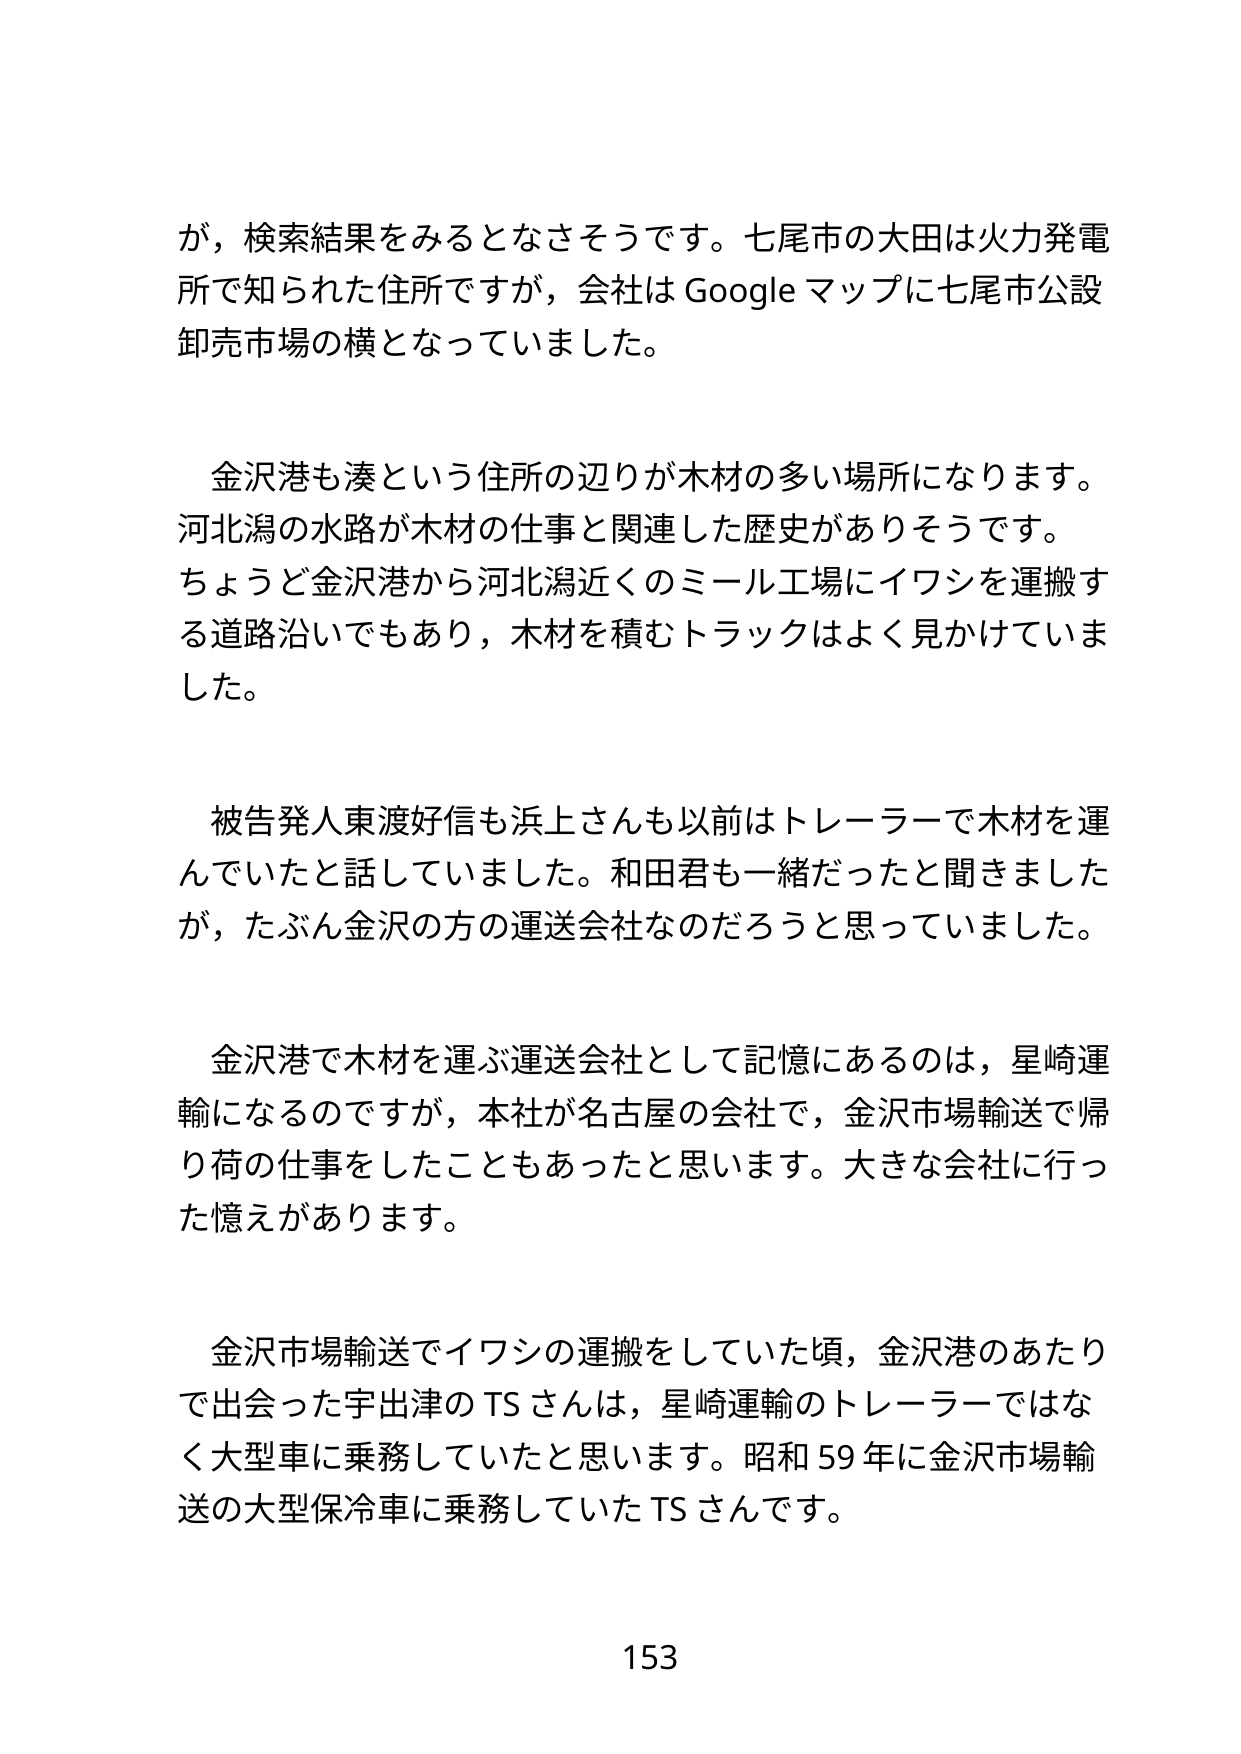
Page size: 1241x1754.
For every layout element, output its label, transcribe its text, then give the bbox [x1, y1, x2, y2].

text 金沢市場輸送でイワシの運搬をしていた頃，金沢港のあたりで出会った宇出津のTSさんは，星崎運輸のトレーラーではなく大型車に乗務していたと思います。昭和59年に金沢市場輸送の大型保冷車に乗務していたTSさんです。 [177, 1323, 1122, 1533]
text 被告発人東渡好信も浜上さんも以前はトレーラーで木材を運んでいたと話していました。和田君も一緒だったと聞きましたが，たぶん金沢の方の運送会社なのだろうと思っていました。 [177, 793, 1122, 950]
text 金沢港で木材を運ぶ運送会社として記憶にあるのは，星崎運輸になるのですが，本社が名古屋の会社で，金沢市場輸送で帰り荷の仕事をしたこともあったと思います。大きな会社に行った憶えがあります。 [177, 1032, 1122, 1242]
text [177, 209, 1122, 367]
text 金沢港も湊という住所の辺りが木材の多い場所になります。河北潟の水路が木材の仕事と関連した歴史がありそうです。ちょうど金沢港から河北潟近くのミール工場にイワシを運搬する道路沿いでもあり，木材を積むトラックはよく見かけていました。 [177, 448, 1122, 711]
